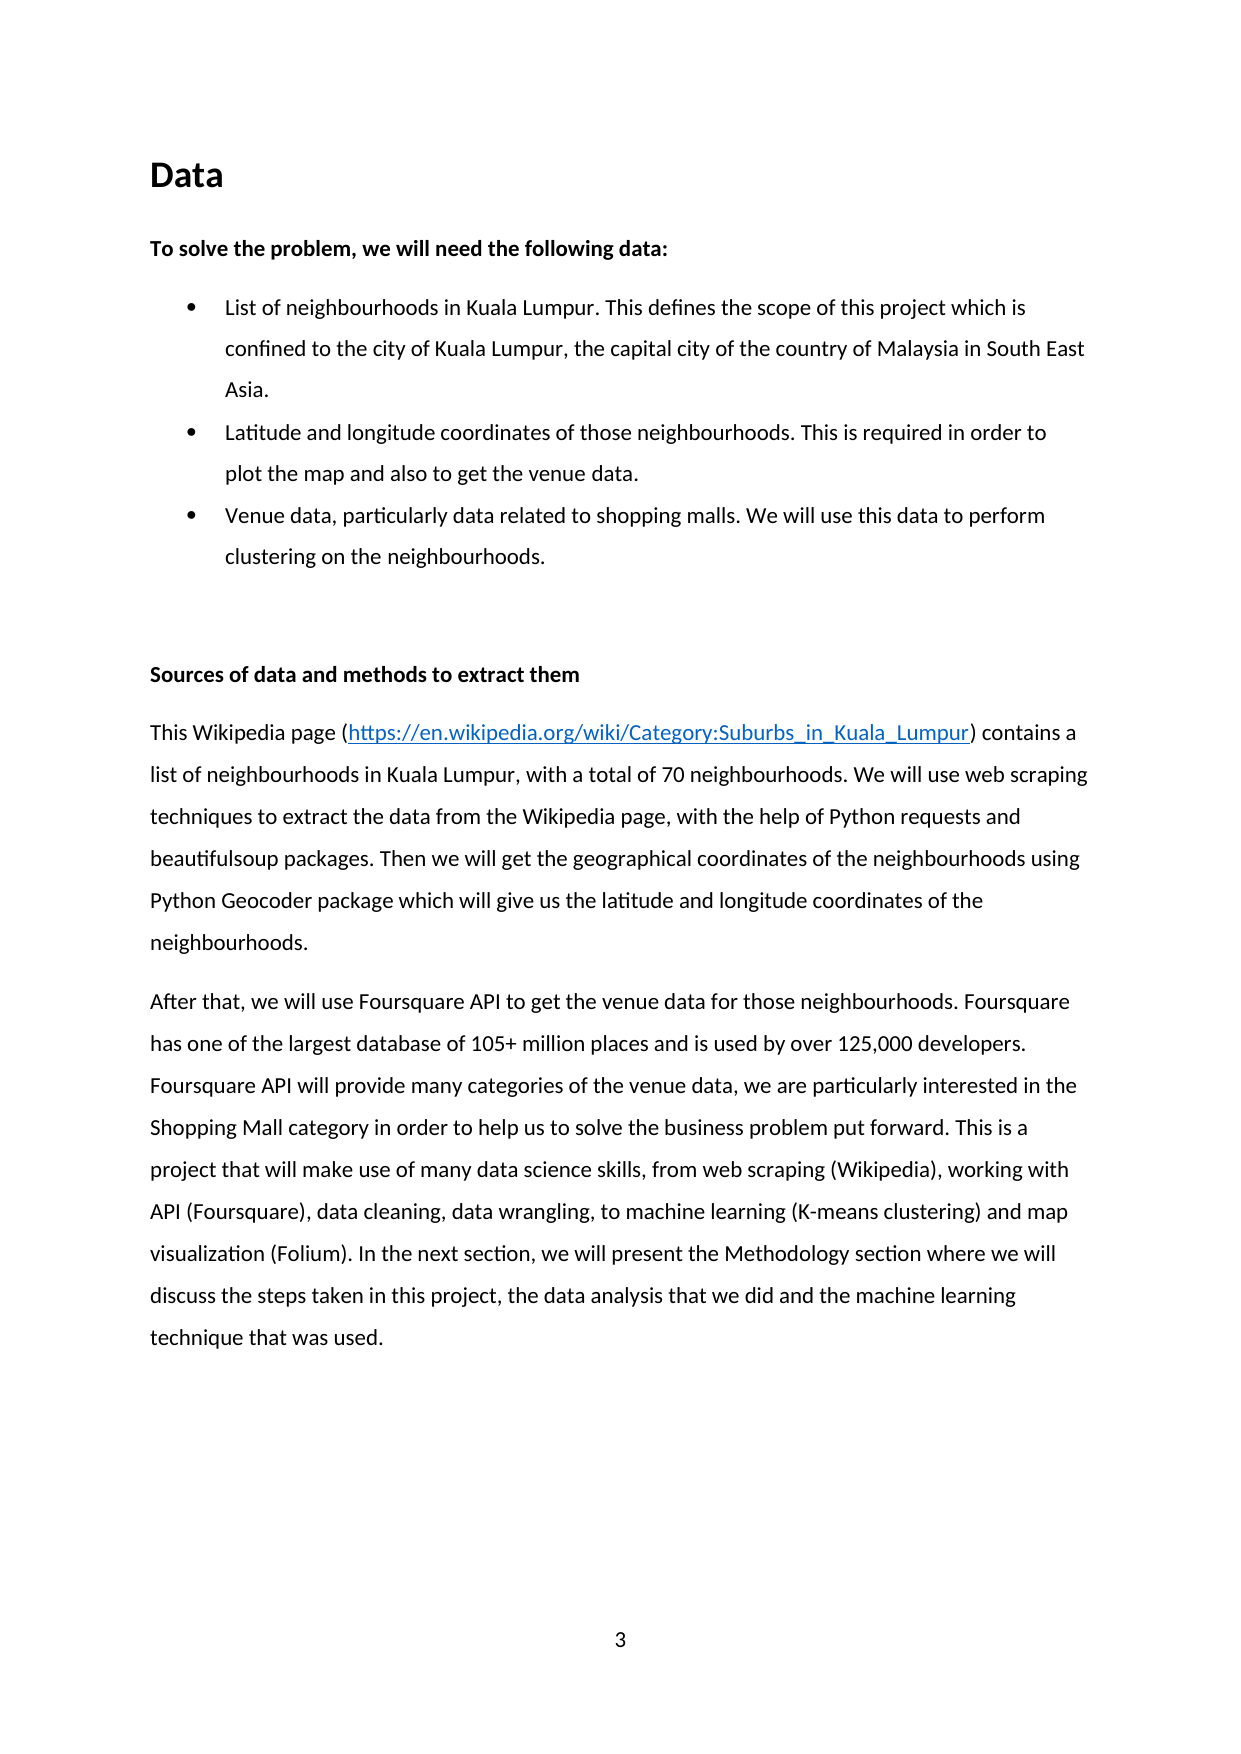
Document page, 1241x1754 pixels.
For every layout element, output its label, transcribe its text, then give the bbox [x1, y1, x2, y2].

subtitle To solve the problem, we will need the following data: [150, 234, 1103, 262]
text This Wikipedia page (https://en.wikipedia.org/wiki/Category:Suburbs_in_Kuala_Lumpur) contains a list of neighbourhoods in Kuala Lumpur, with a total of 70 neighbourhoods. We will use web scraping techniques to extract the data from the Wikipedia page, with the help of Python requests and beautifulsoup packages. Then we will get the geographical coordinates of the neighbourhoods using Python Geocoder package which will give us the latitude and longitude coordinates of the neighbourhoods. [150, 718, 1091, 956]
list Venue data, particularly data related to shopping malls. We will use this data to perform clustering on the neighbourhoods. [187, 501, 1047, 570]
list List of neighbourhoods in Kuala Lumpur. This defines the scope of this project which is confined to the city of Kuala Lumpur, the capital city of the country of Malaysia in South East Asia. [187, 293, 1087, 403]
subtitle Sources of data and methods to extract them [150, 660, 1103, 688]
list Latitude and longitude coordinates of those neighbourhoods. This is required in order to plot the map and also to get the venue data. [187, 418, 1048, 487]
text After that, we will use Foursquare API to get the venue data for those neighbourhoods. Foursquare has one of the largest database of 105+ million places and is used by over 125,000 developers. [150, 987, 1074, 1057]
text Foursquare API will provide many categories of the venue data, we are particularly interested in the Shopping Mall category in order to help us to solve the business problem put forward. This is a project that will make use of many data science skills, from web scraping (Wikipedia), working with API (Foursquare), data cleaning, data wrangling, to machine learning (K-means clustering) and map visualization (Folium). In the next section, we will present the Methodology section where we will discuss the steps taken in this project, the data analysis that we did and the machine learning technique that was used. [150, 1071, 1080, 1351]
